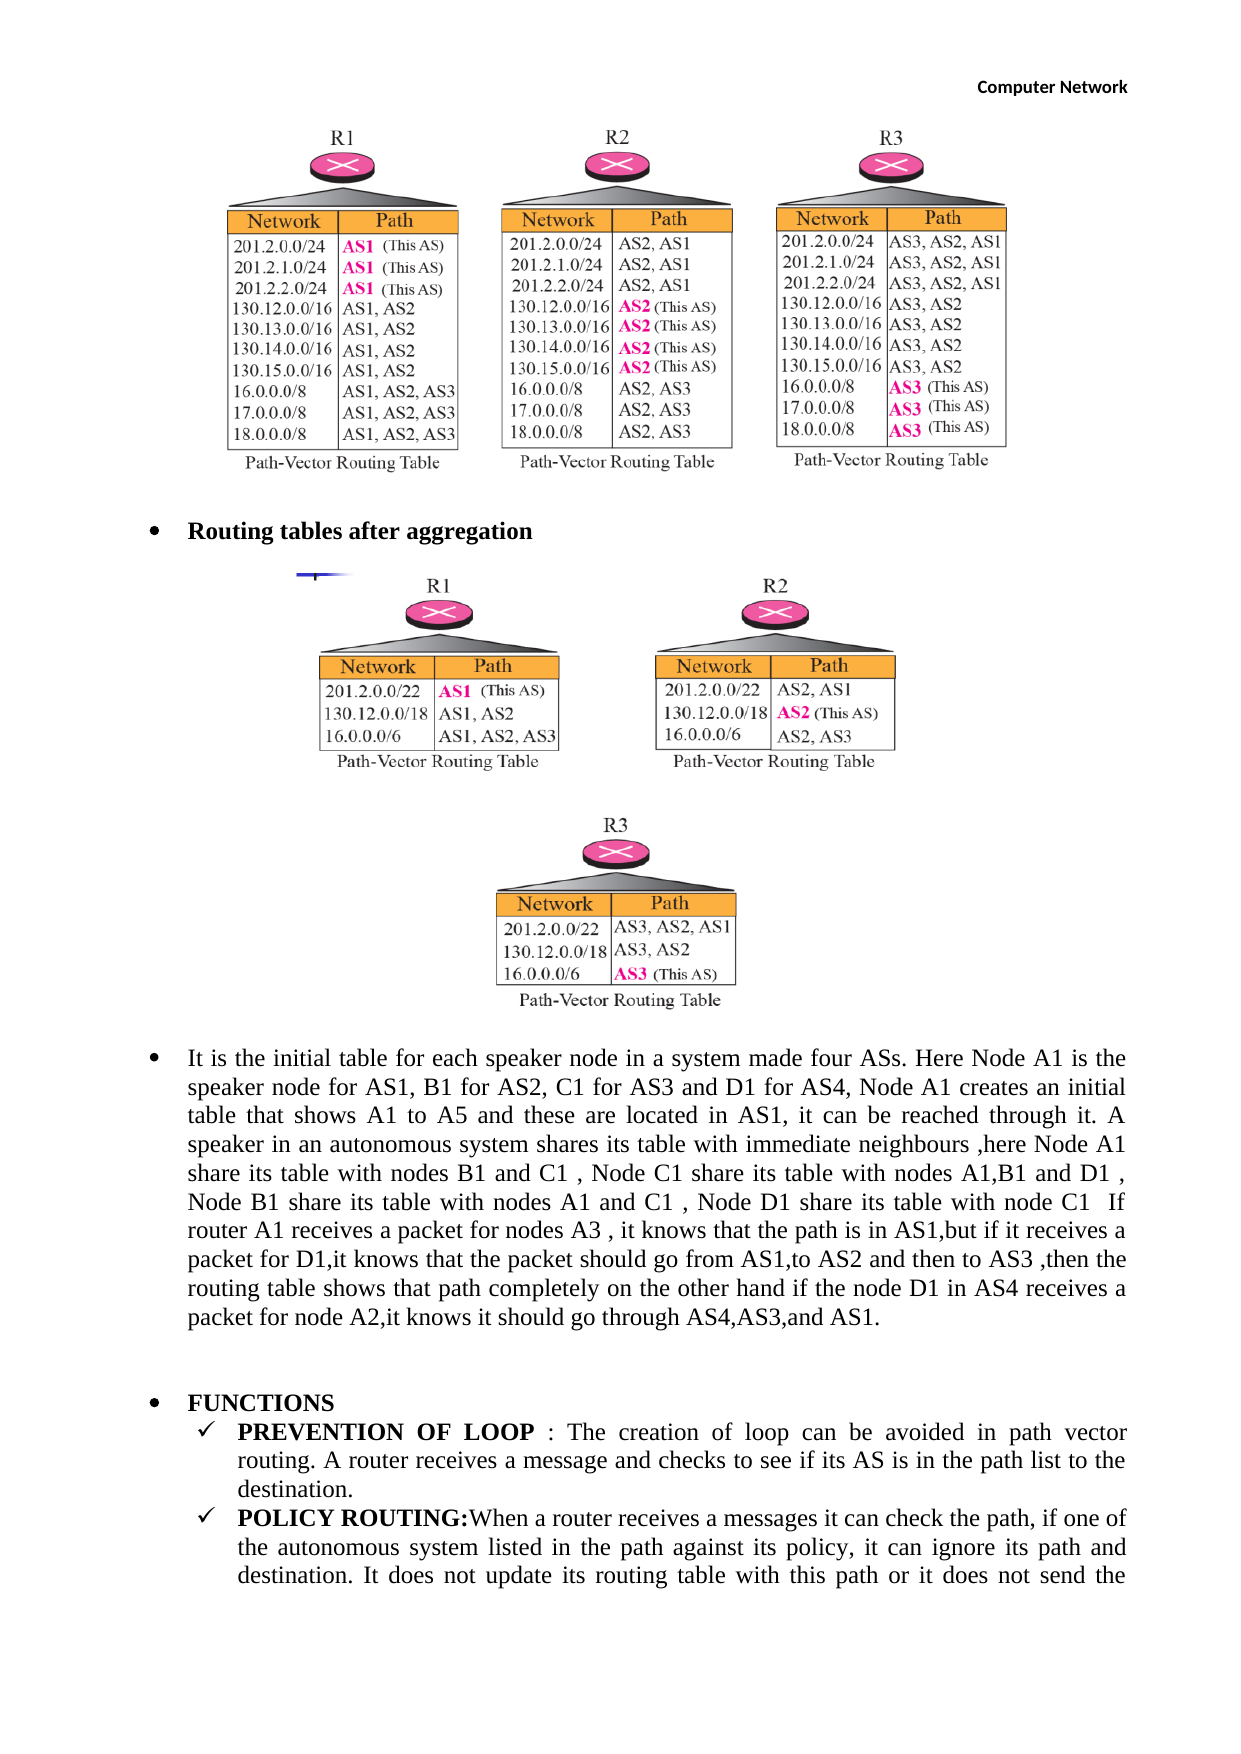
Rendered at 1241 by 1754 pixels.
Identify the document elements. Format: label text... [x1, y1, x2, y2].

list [196, 1503, 1128, 1589]
picture [293, 573, 948, 1015]
list It is the initial table for each speaker node in a system made four ASs. Here Node A1 is the speaker node for AS1, B1 for AS2, C1 for AS3 and D1 for AS4, Node A1 creates an initial table that shows A1 to A5 and these are located in AS1, it can be reached through it. A speaker in an autonomous system shares its table with immediate neighbours ,here Node A1 share its table with nodes B1 and C1 , Node C1 share its table with nodes A1,B1 and D1 , Node B1 share its table with nodes A1 and C1 , Node D1 share its table with node C1 If router A1 receives a packet for nodes A3 , it knows that the path is in AS1,but if it receives a packet for D1,it knows that the packet should go from AS1,to AS2 and then to AS3 ,then the routing table shows that path completely on the other hand if the node D1 in AS4 receives a packet for node A2,it knows it should go through AS4,AS3,and AS1. [150, 1043, 1128, 1331]
list Routing tables after aggregation [150, 516, 1128, 545]
list PREVENTION OF LOOP : The creation of loop can be avoided in path vector routing. A router receives a message and checks to see if its AS is in the path list to the destination. [196, 1417, 1128, 1503]
picture [222, 108, 1018, 483]
list FUNCTIONS [150, 1388, 1128, 1417]
